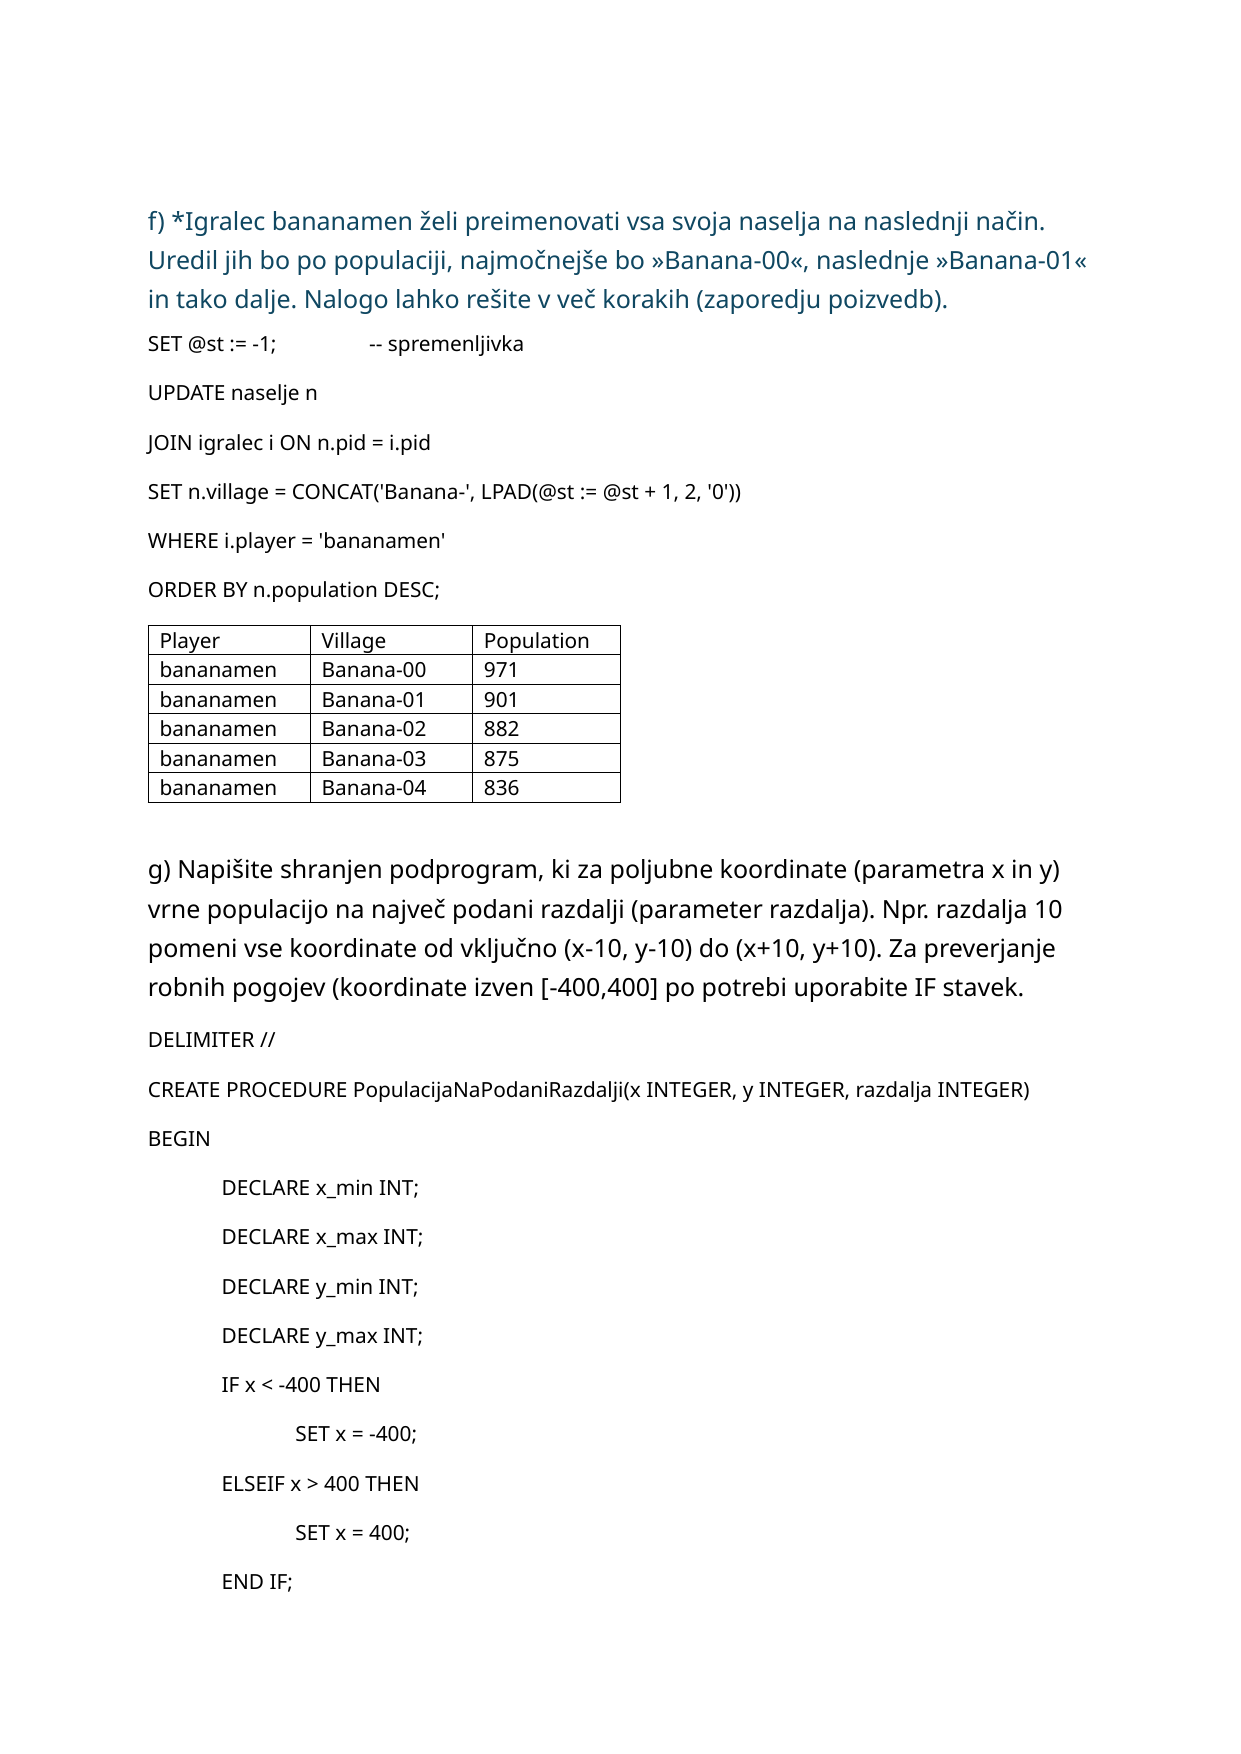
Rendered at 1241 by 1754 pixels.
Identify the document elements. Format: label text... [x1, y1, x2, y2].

text SET @st := -1; -- spremenljivka [148, 329, 1093, 358]
text DECLARE y_max INT; [148, 1321, 1093, 1349]
text BEGIN [148, 1124, 1093, 1152]
table_cell Banana-01 [311, 685, 472, 713]
text SET x = 400; [148, 1518, 1093, 1547]
table_cell 901 [473, 685, 620, 713]
table_cell 882 [473, 714, 620, 743]
table_cell bananamen [149, 773, 310, 802]
subtitle f) *Igralec bananamen želi preimenovati vsa svoja naselja na naslednji način. Uredil jih bo po populaciji, najmočnejše bo »Banana-00«, naslednje »Banana-01« in tako dalje. Nalogo lahko rešite v več korakih (zaporedju poizvedb). [148, 203, 1093, 316]
table_cell 836 [473, 773, 620, 802]
table_cell Banana-04 [311, 773, 472, 802]
table_cell 971 [473, 655, 620, 684]
table_cell bananamen [149, 744, 310, 772]
table_cell bananamen [149, 655, 310, 684]
text IF x < -400 THEN [148, 1370, 1093, 1399]
text CREATE PROCEDURE PopulacijaNaPodaniRazdalji(x INTEGER, y INTEGER, razdalja INTEGER) [148, 1075, 1093, 1103]
text JOIN igralec i ON n.pid = i.pid [148, 428, 1093, 456]
text END IF; [148, 1567, 1093, 1596]
text DELIMITER // [148, 1025, 1093, 1054]
text UPDATE naselje n [148, 378, 1093, 407]
table_header Player [149, 626, 310, 654]
text ELSEIF x > 400 THEN [148, 1469, 1093, 1497]
table_cell Banana-02 [311, 714, 472, 743]
text WHERE i.player = 'bananamen' [148, 526, 1093, 555]
text g) Napišite shranjen podprogram, ki za poljubne koordinate (parametra x in y) vrne populacijo na največ podani razdalji (parameter razdalja). Npr. razdalja 10 pomeni vse koordinate od vključno (x‐10, y‐10) do (x+10, y+10). Za preverjanje robnih pogojev (koordinate izven [‐400,400] po potrebi uporabite IF stavek. [148, 852, 1093, 1004]
text DECLARE x_min INT; [148, 1173, 1093, 1202]
table_header Population [473, 626, 620, 654]
table_cell Banana-00 [311, 655, 472, 684]
table_header Village [311, 626, 472, 654]
text SET x = -400; [148, 1419, 1093, 1448]
table_cell 875 [473, 744, 620, 772]
table_cell bananamen [149, 714, 310, 743]
table_cell bananamen [149, 685, 310, 713]
text DECLARE x_max INT; [148, 1222, 1093, 1251]
text DECLARE y_min INT; [148, 1272, 1093, 1300]
text ORDER BY n.population DESC; [148, 576, 1093, 604]
text SET n.village = CONCAT('Banana-', LPAD(@st := @st + 1, 2, '0')) [148, 477, 1093, 506]
table_cell Banana-03 [311, 744, 472, 772]
